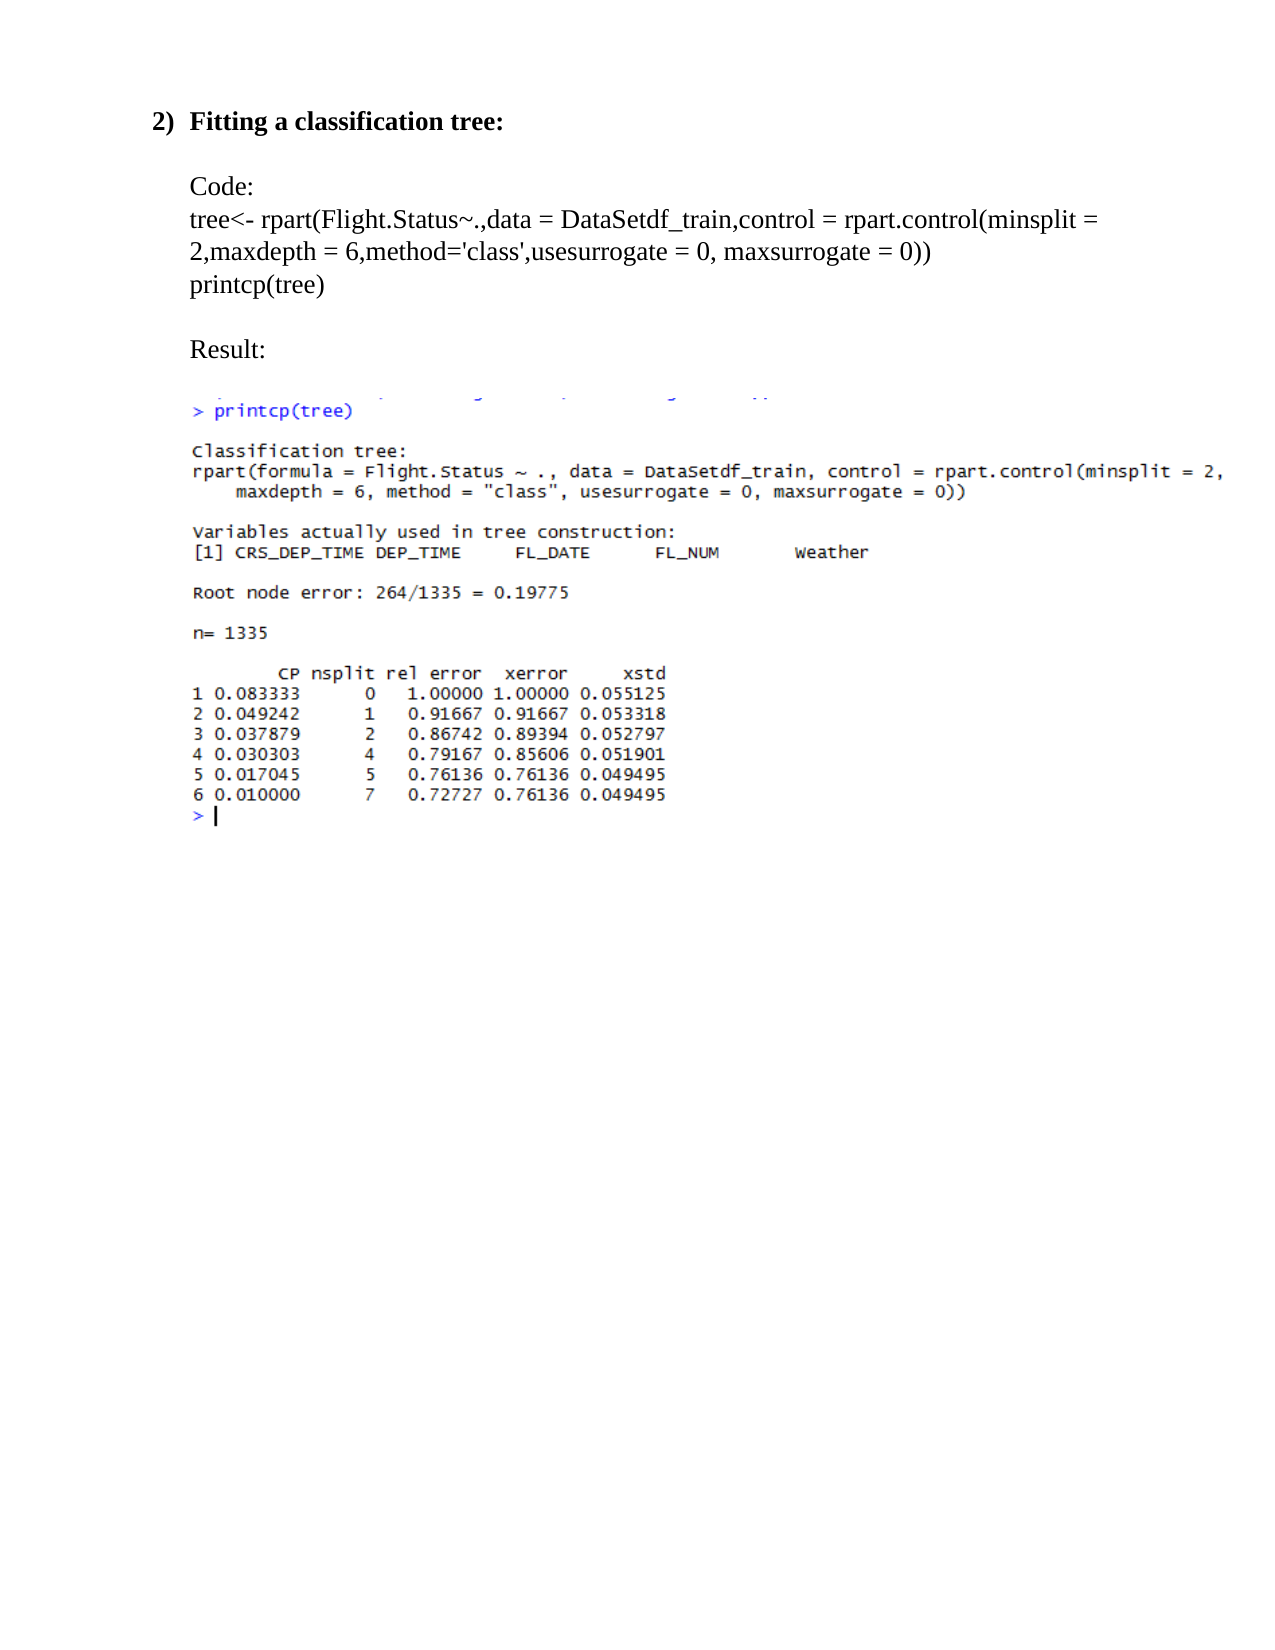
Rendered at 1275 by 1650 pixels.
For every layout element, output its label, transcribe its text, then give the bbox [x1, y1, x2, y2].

list Fitting a classification tree: [152, 105, 1170, 136]
list tree<- rpart(Flight.Status~.,data = DataSetdf_train,control = rpart.control(minsplit = 2,maxdepth = 6,method='class',usesurrogate = 0, maxsurrogate = 0)) [189, 203, 1170, 267]
picture [189, 398, 1255, 833]
list printcp(tree) [189, 268, 1170, 299]
list Code: [189, 170, 1170, 201]
list Result: [189, 333, 1170, 364]
